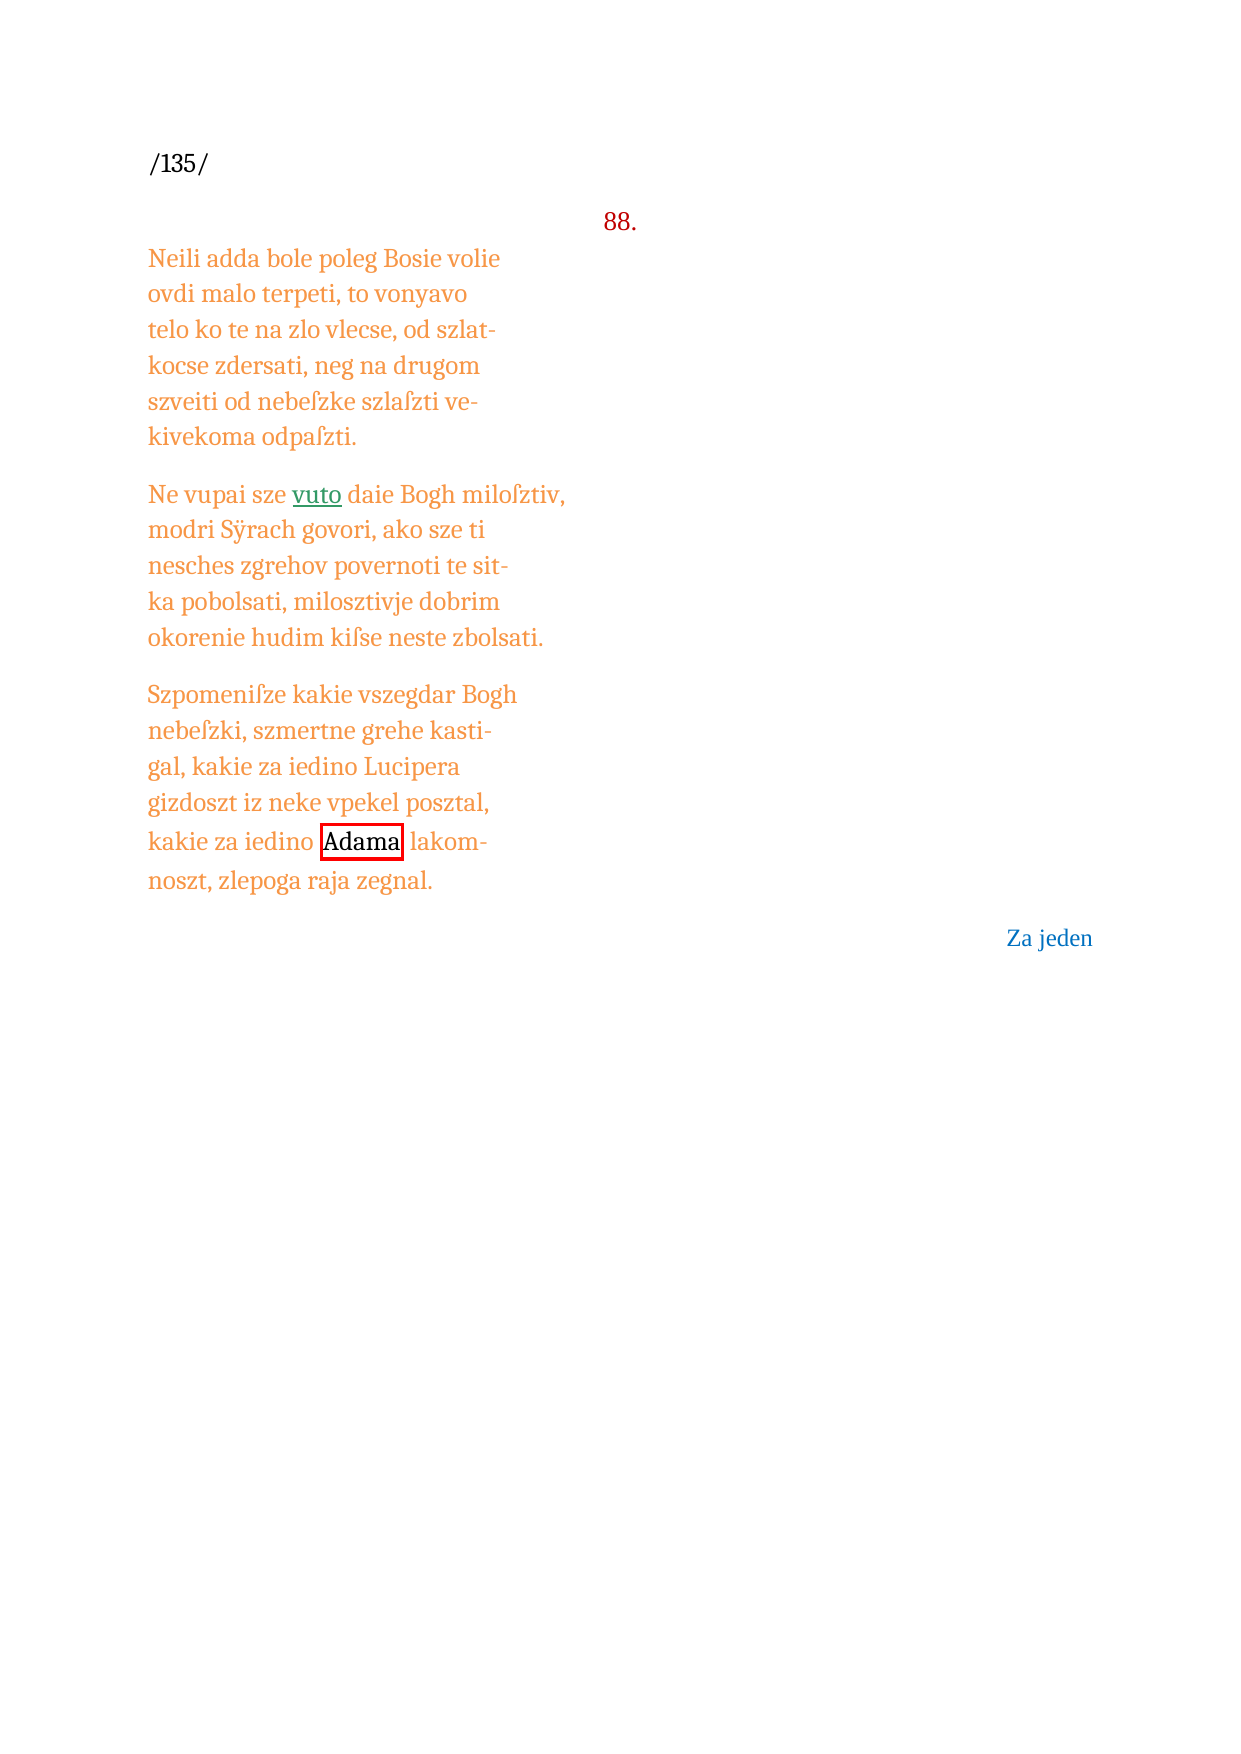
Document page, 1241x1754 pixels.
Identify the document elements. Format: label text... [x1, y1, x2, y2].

text Neili adda bole poleg Bosie volie ovdi malo terpeti, to vonyavo telo ko te na zlo vlecse, od szlat- kocse zdersati, neg na drugom szveiti od nebeſzke szlaſzti ve- kivekoma odpaſzti. [148, 243, 1093, 452]
text 88. [148, 205, 1093, 236]
text Ne vupai sze vuto daie Bogh miloſztiv, modri Sÿrach govori, ako sze ti nesches zgrehov povernoti te sit- ka pobolsati, milosztivje dobrim okorenie hudim kiſse neste zbolsati. [148, 479, 1093, 653]
text /135/ [148, 148, 1093, 179]
text Szpomeniſze kakie vszegdar Bogh nebeſzki, szmertne grehe kasti- gal, kakie za iedino Lucipera gizdoszt iz neke vpekel posztal, kakie za iedino Adama lakom- noszt, zlepoga raja zegnal. [148, 679, 1093, 896]
text Za jeden [148, 923, 1093, 952]
